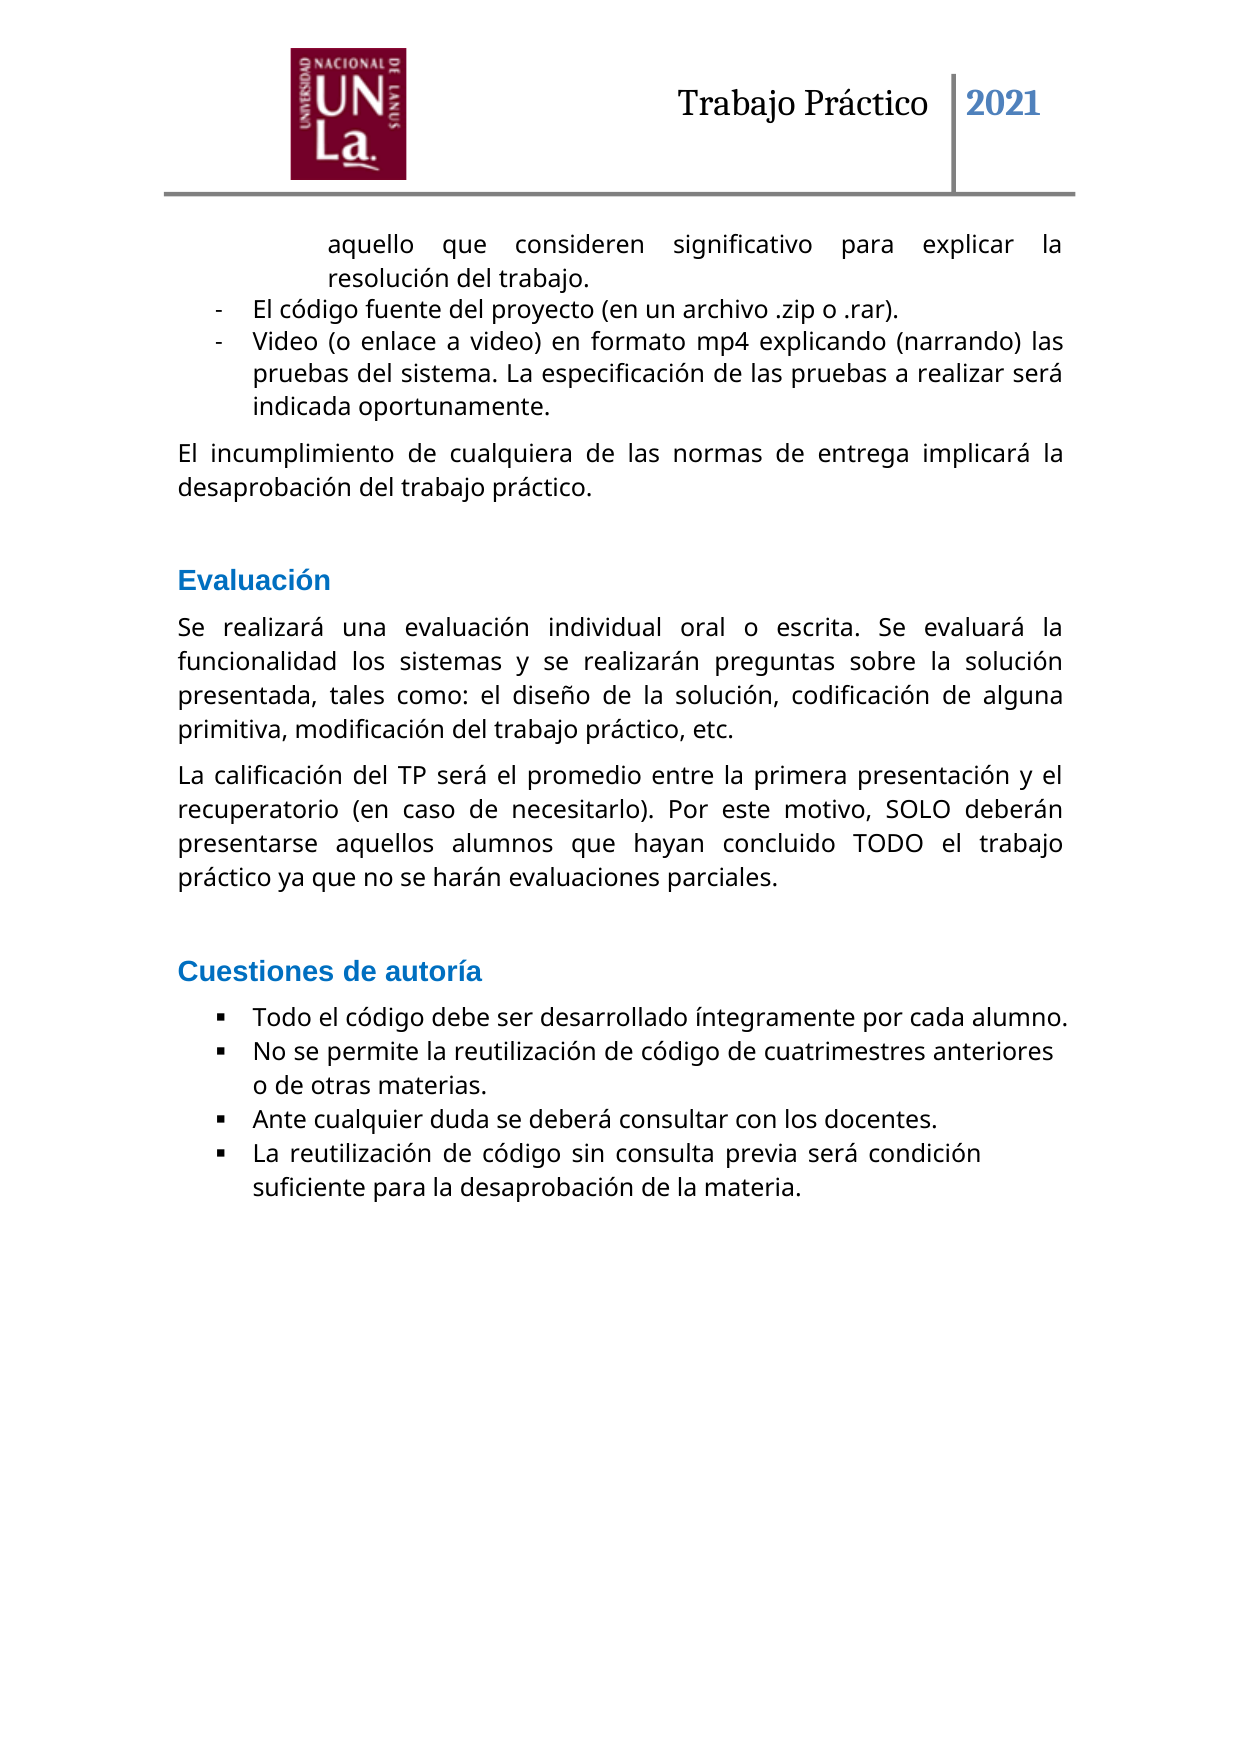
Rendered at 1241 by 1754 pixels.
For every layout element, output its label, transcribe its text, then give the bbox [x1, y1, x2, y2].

list La reutilización de código sin consulta previa será condición suficiente para la desaprobación de la materia. [215, 1136, 1063, 1204]
list Video (o enlace a video) en formato mp4 explicando (narrando) las pruebas del sistema. La especificación de las pruebas a realizar será indicada oportunamente. [215, 325, 1064, 423]
picture [290, 48, 407, 180]
text La calificación del TP será el promedio entre la primera presentación y el recuperatorio (en caso de necesitarlo). Por este motivo, SOLO deberán presentarse aquellos alumnos que hayan concluido TODO el trabajo práctico ya que no se harán evaluaciones parciales. [177, 758, 1064, 894]
subtitle Evaluación [177, 563, 1084, 597]
list El código fuente del proyecto (en un archivo .zip o .rar). [215, 295, 1084, 325]
text Se realizará una evaluación individual oral o escrita. Se evaluará la funcionalidad los sistemas y se realizarán preguntas sobre la solución presentada, tales como: el diseño de la solución, codificación de alguna primitiva, modificación del trabajo práctico, etc. [177, 609, 1064, 745]
list No se permite la reutilización de código de cuatrimestres anteriores o de otras materias. [215, 1034, 1063, 1102]
text aquello que consideren significativo para explicar la resolución del trabajo. [327, 226, 1063, 294]
list Todo el código debe ser desarrollado íntegramente por cada alumno. [215, 1000, 1084, 1034]
list Ante cualquier duda se deberá consultar con los docentes. [215, 1102, 1084, 1136]
text El incumplimiento de cualquiera de las normas de entrega implicará la desaprobación del trabajo práctico. [177, 436, 1064, 504]
subtitle Cuestiones de autoría [177, 954, 1084, 987]
